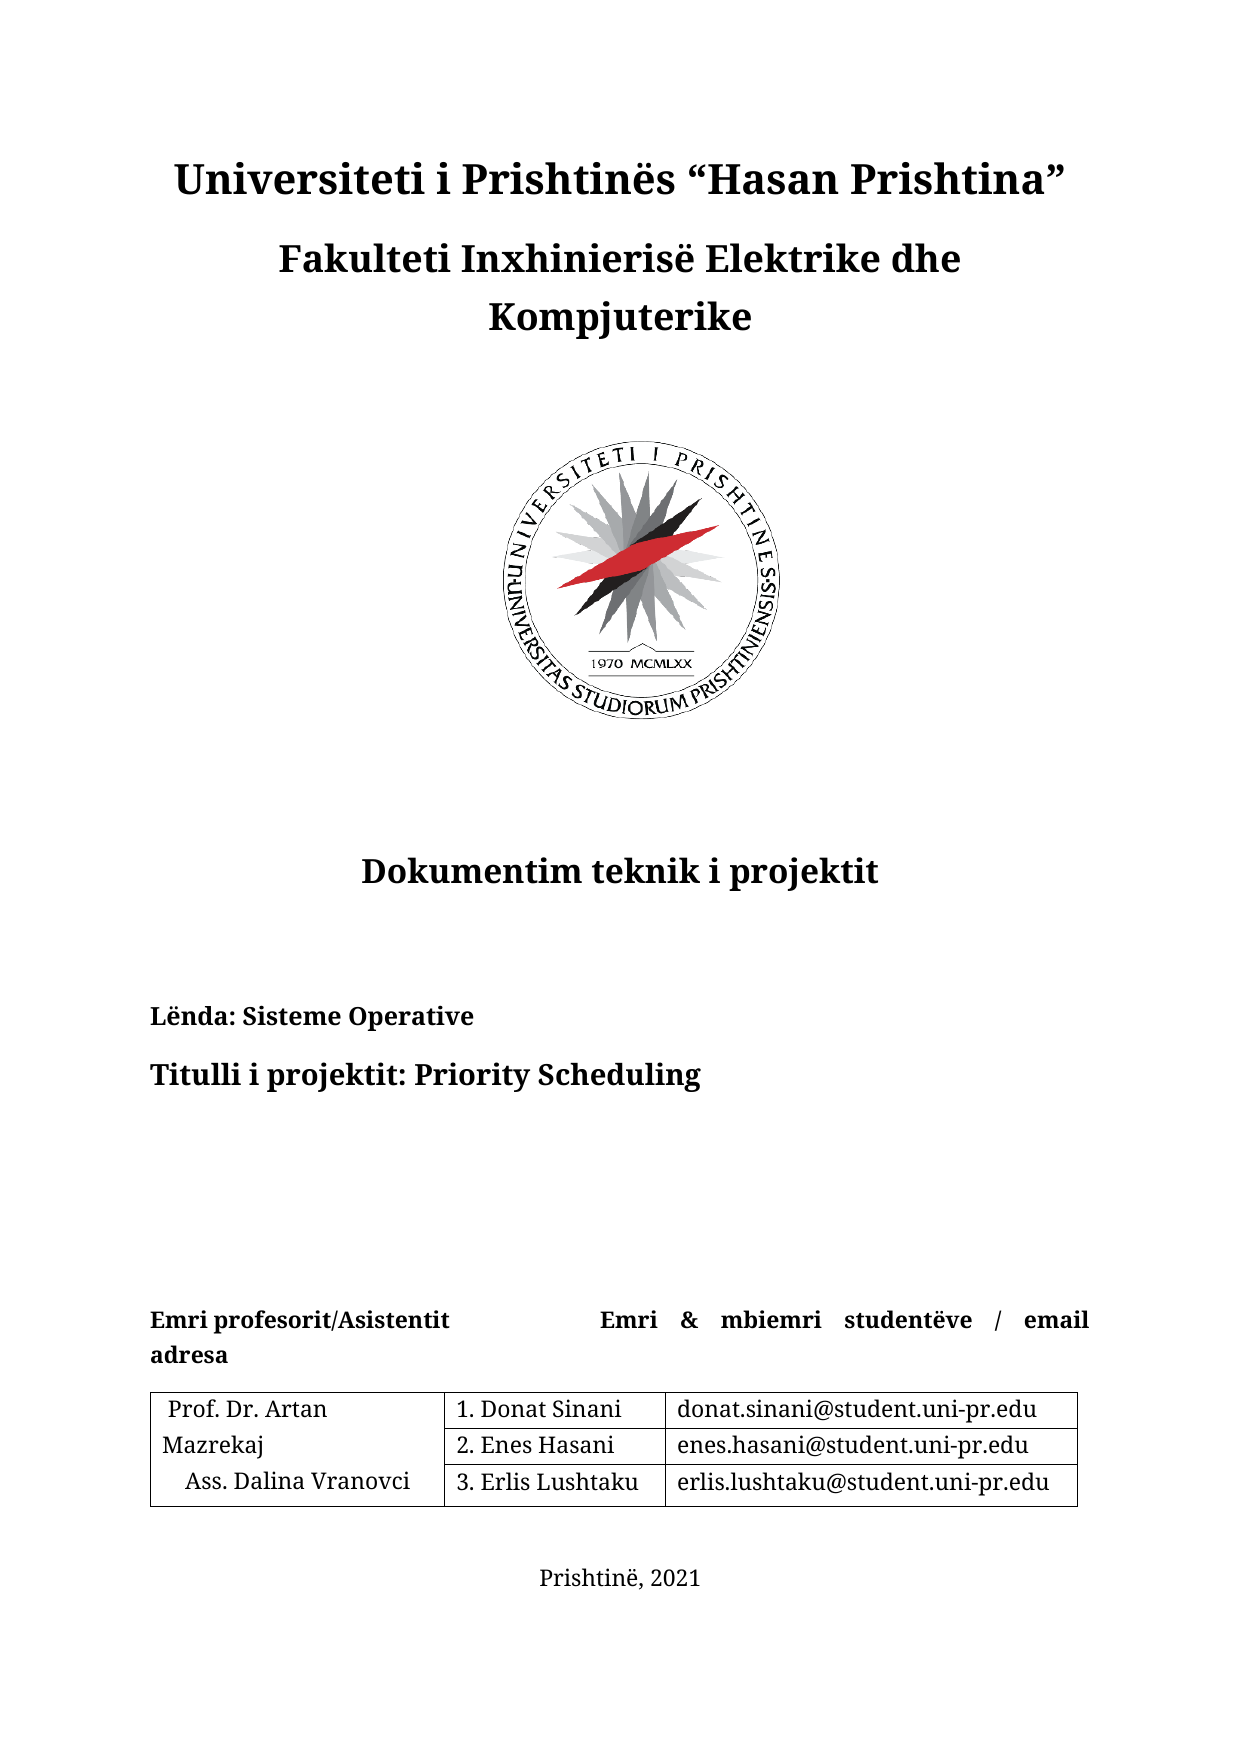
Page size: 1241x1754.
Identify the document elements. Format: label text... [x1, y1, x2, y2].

text Titulli i projektit: Priority Scheduling [150, 1054, 1090, 1094]
table_cell enes.hasani@student.uni-pr.edu [666, 1429, 1077, 1464]
text Emri profesorit/Asistentit Emri & mbiemri studentëve / email adresa [150, 1303, 1090, 1371]
table_header donat.sinani@student.uni-pr.edu [666, 1393, 1077, 1428]
text Prishtinë, 2021 [150, 1562, 1090, 1594]
table_header 1. Donat Sinani [445, 1393, 665, 1428]
picture [489, 435, 808, 724]
table_cell erlis.lushtaku@student.uni-pr.edu [666, 1465, 1077, 1506]
text Dokumentim teknik i projektit [150, 848, 1090, 893]
table_cell 3. Erlis Lushtaku [445, 1465, 665, 1506]
table_header Prof. Dr. Artan Mazrekaj Ass. Dalina Vranovci [151, 1393, 444, 1506]
text Universiteti i Prishtinës “Hasan Prishtina” [150, 150, 1090, 207]
text Lënda: Sisteme Operative [150, 998, 1090, 1033]
table_cell 2. Enes Hasani [445, 1429, 665, 1464]
text Fakulteti Inxhinierisë Elektrike dhe Kompjuterike [150, 232, 1090, 342]
